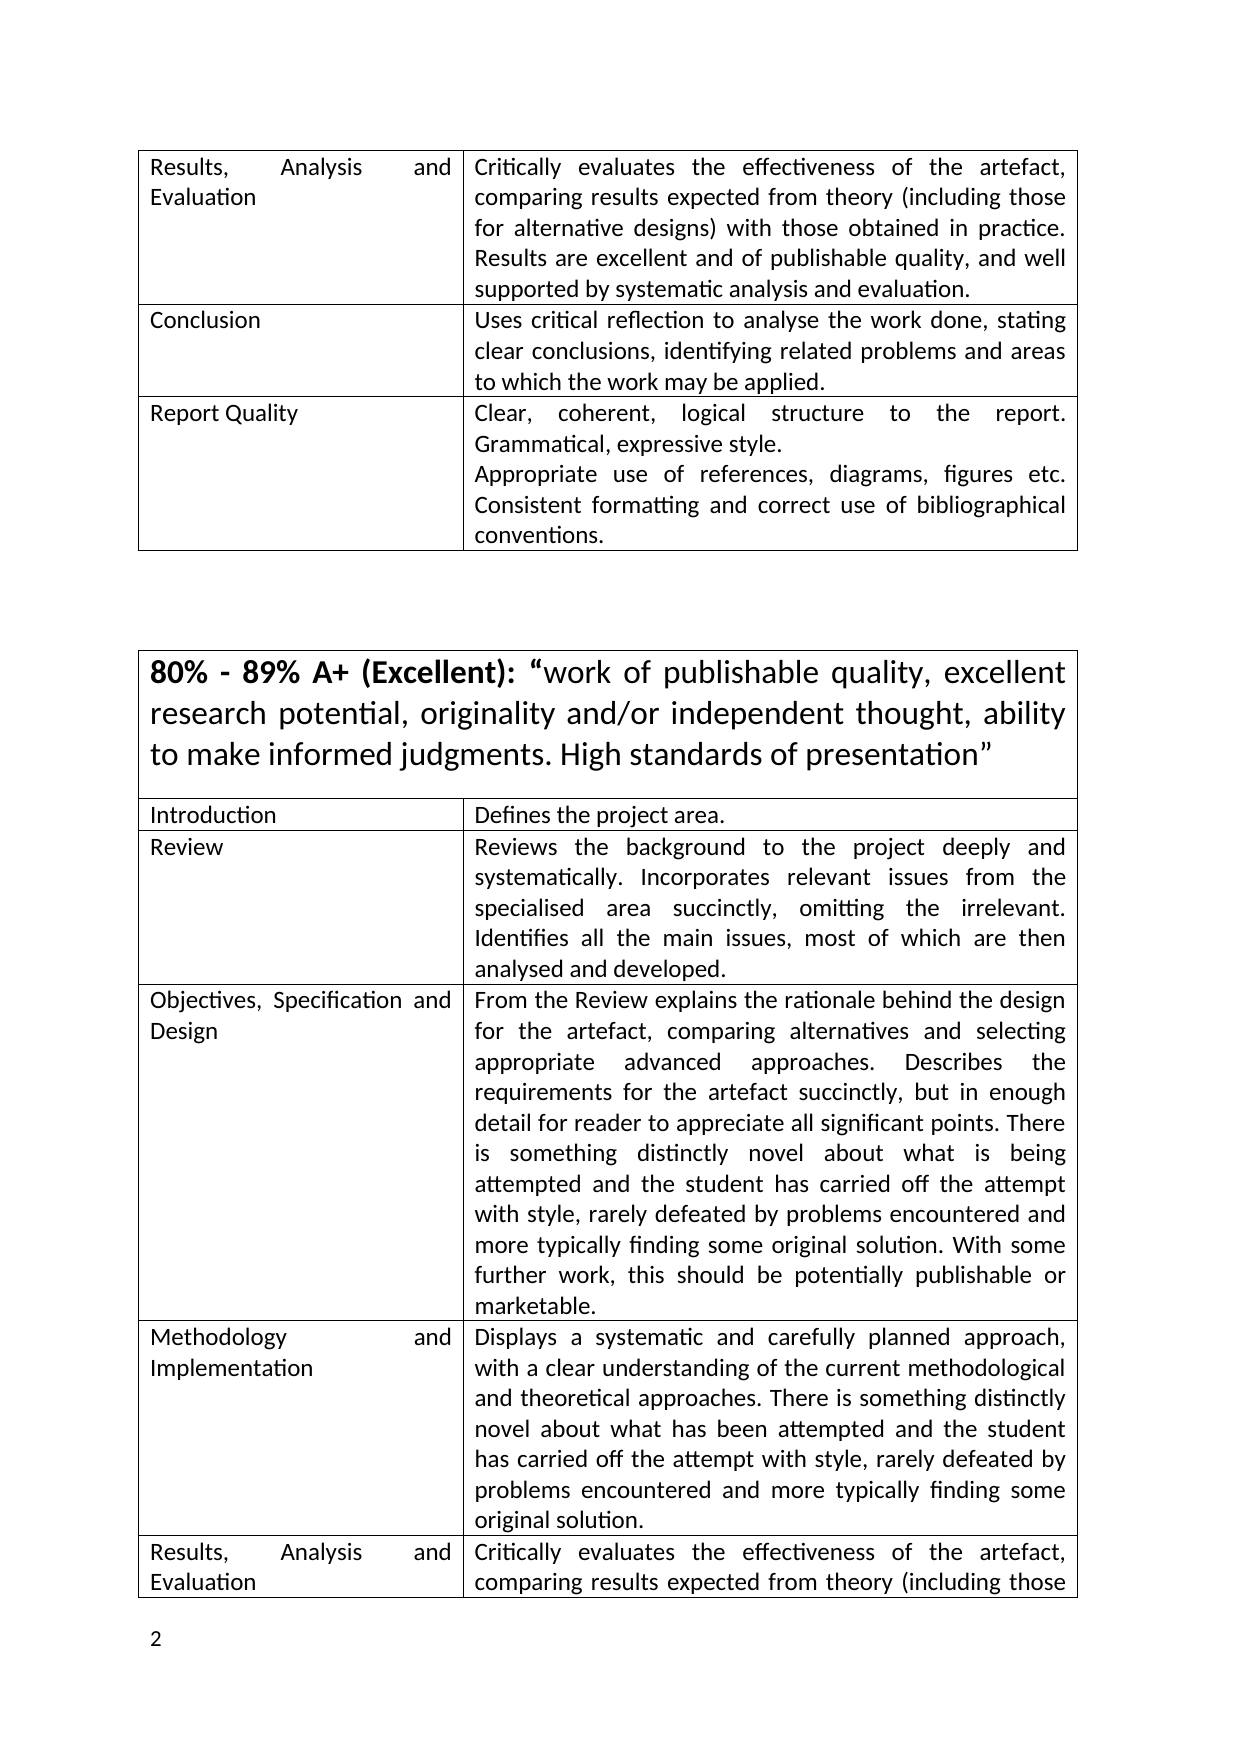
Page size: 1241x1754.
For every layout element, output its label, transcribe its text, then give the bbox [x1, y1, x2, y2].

table_header 80% - 89% A+ (Excellent): “work of publishable quality, excellent research potential, originality and/or independent thought, ability to make informed judgments. High standards of presentation” [139, 651, 1077, 798]
table_cell Uses critical reflection to analyse the work done, stating clear conclusions, identifying related problems and areas to which the work may be applied. [464, 305, 1077, 396]
table_cell Methodology and Implementation [139, 1321, 463, 1535]
table_cell Conclusion [139, 305, 463, 396]
table_cell From the Review explains the rationale behind the design for the artefact, comparing alternatives and selecting appropriate advanced approaches. Describes the requirements for the artefact succinctly, but in enough detail for reader to appreciate all significant points. There is something distinctly novel about what is being attempted and the student has carried off the attempt with style, rarely defeated by problems encountered and more typically finding some original solution. With some further work, this should be potentially publishable or marketable. [464, 985, 1077, 1320]
table_cell Objectives, Specification and Design [139, 985, 463, 1320]
table_cell Clear, coherent, logical structure to the report. Grammatical, expressive style. Appropriate use of references, diagrams, figures etc. Consistent formatting and correct use of bibliographical conventions. [464, 397, 1077, 550]
table_cell Review [139, 831, 463, 983]
table_cell Results, Analysis and Evaluation [139, 151, 463, 304]
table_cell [139, 1536, 463, 1597]
table_cell Critically evaluates the effectiveness of the artefact, comparing results expected from theory (including those for alternative designs) with those obtained in practice. Results are excellent and of publishable quality, and well supported by systematic analysis and evaluation. [464, 151, 1077, 304]
table_cell Displays a systematic and carefully planned approach, with a clear understanding of the current methodological and theoretical approaches. There is something distinctly novel about what has been attempted and the student has carried off the attempt with style, rarely defeated by problems encountered and more typically finding some original solution. [464, 1321, 1077, 1535]
table_cell Defines the project area. [464, 799, 1077, 830]
table_cell Report Quality [139, 397, 463, 550]
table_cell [464, 1536, 1077, 1597]
table_cell Reviews the background to the project deeply and systematically. Incorporates relevant issues from the specialised area succinctly, omitting the irrelevant. Identifies all the main issues, most of which are then analysed and developed. [464, 831, 1077, 983]
table_cell Introduction [139, 799, 463, 830]
